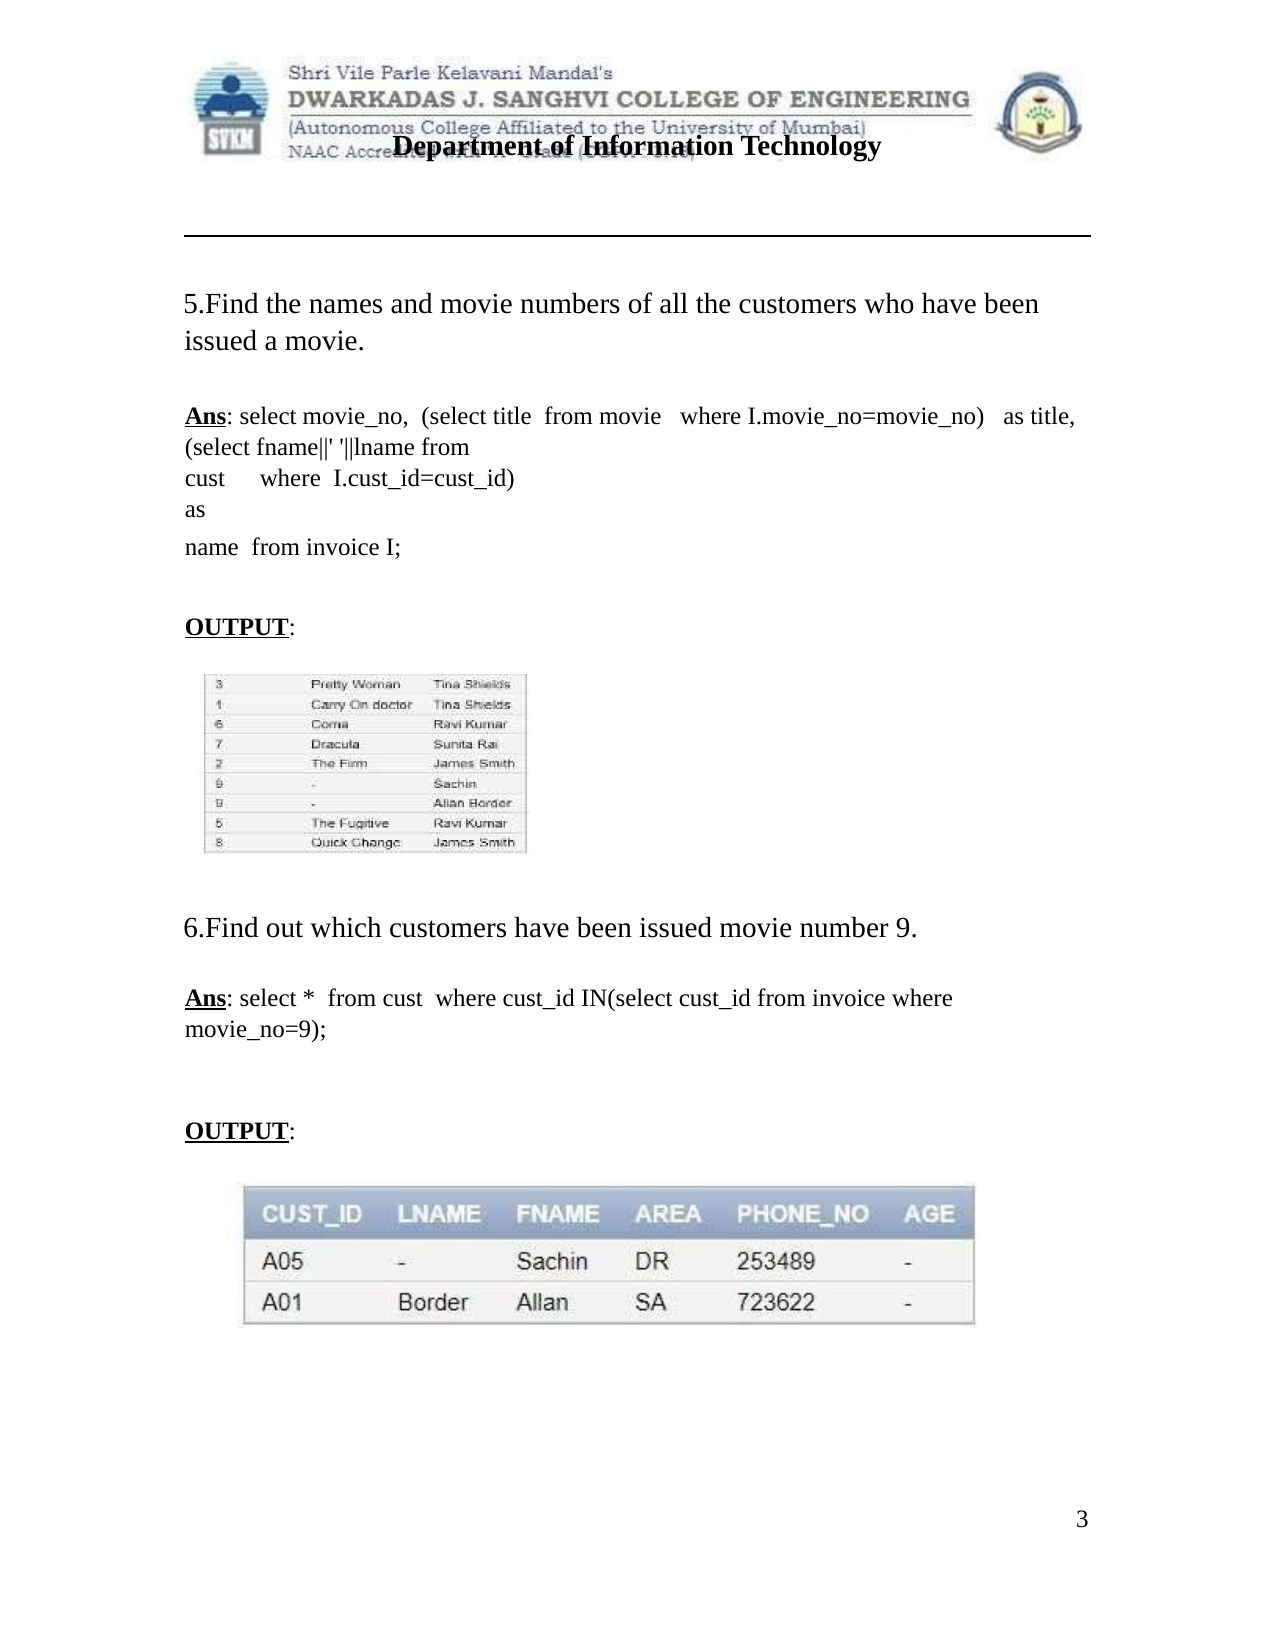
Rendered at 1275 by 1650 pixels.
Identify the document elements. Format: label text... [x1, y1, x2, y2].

picture [188, 44, 1087, 171]
text Ans: select movie_no, (select title from movie where I.movie_no=movie_no) as title, [184, 401, 1078, 430]
text (select fname||' '||lname from cust where I.cust_id=cust_id) as [184, 432, 518, 523]
text Ans: select * from cust where cust_id IN(select cust_id from invoice where movie_no=9); [184, 983, 1078, 1043]
text name from invoice I; [184, 532, 1078, 561]
text 6.Find out which customers have been issued movie number 9. [183, 910, 1078, 944]
text OUTPUT: [184, 1116, 1078, 1145]
picture [225, 1181, 983, 1328]
text OUTPUT: [184, 612, 1078, 641]
text 5.Find the names and movie numbers of all the customers who have been issued a movie. [183, 286, 1078, 357]
picture [190, 674, 557, 854]
